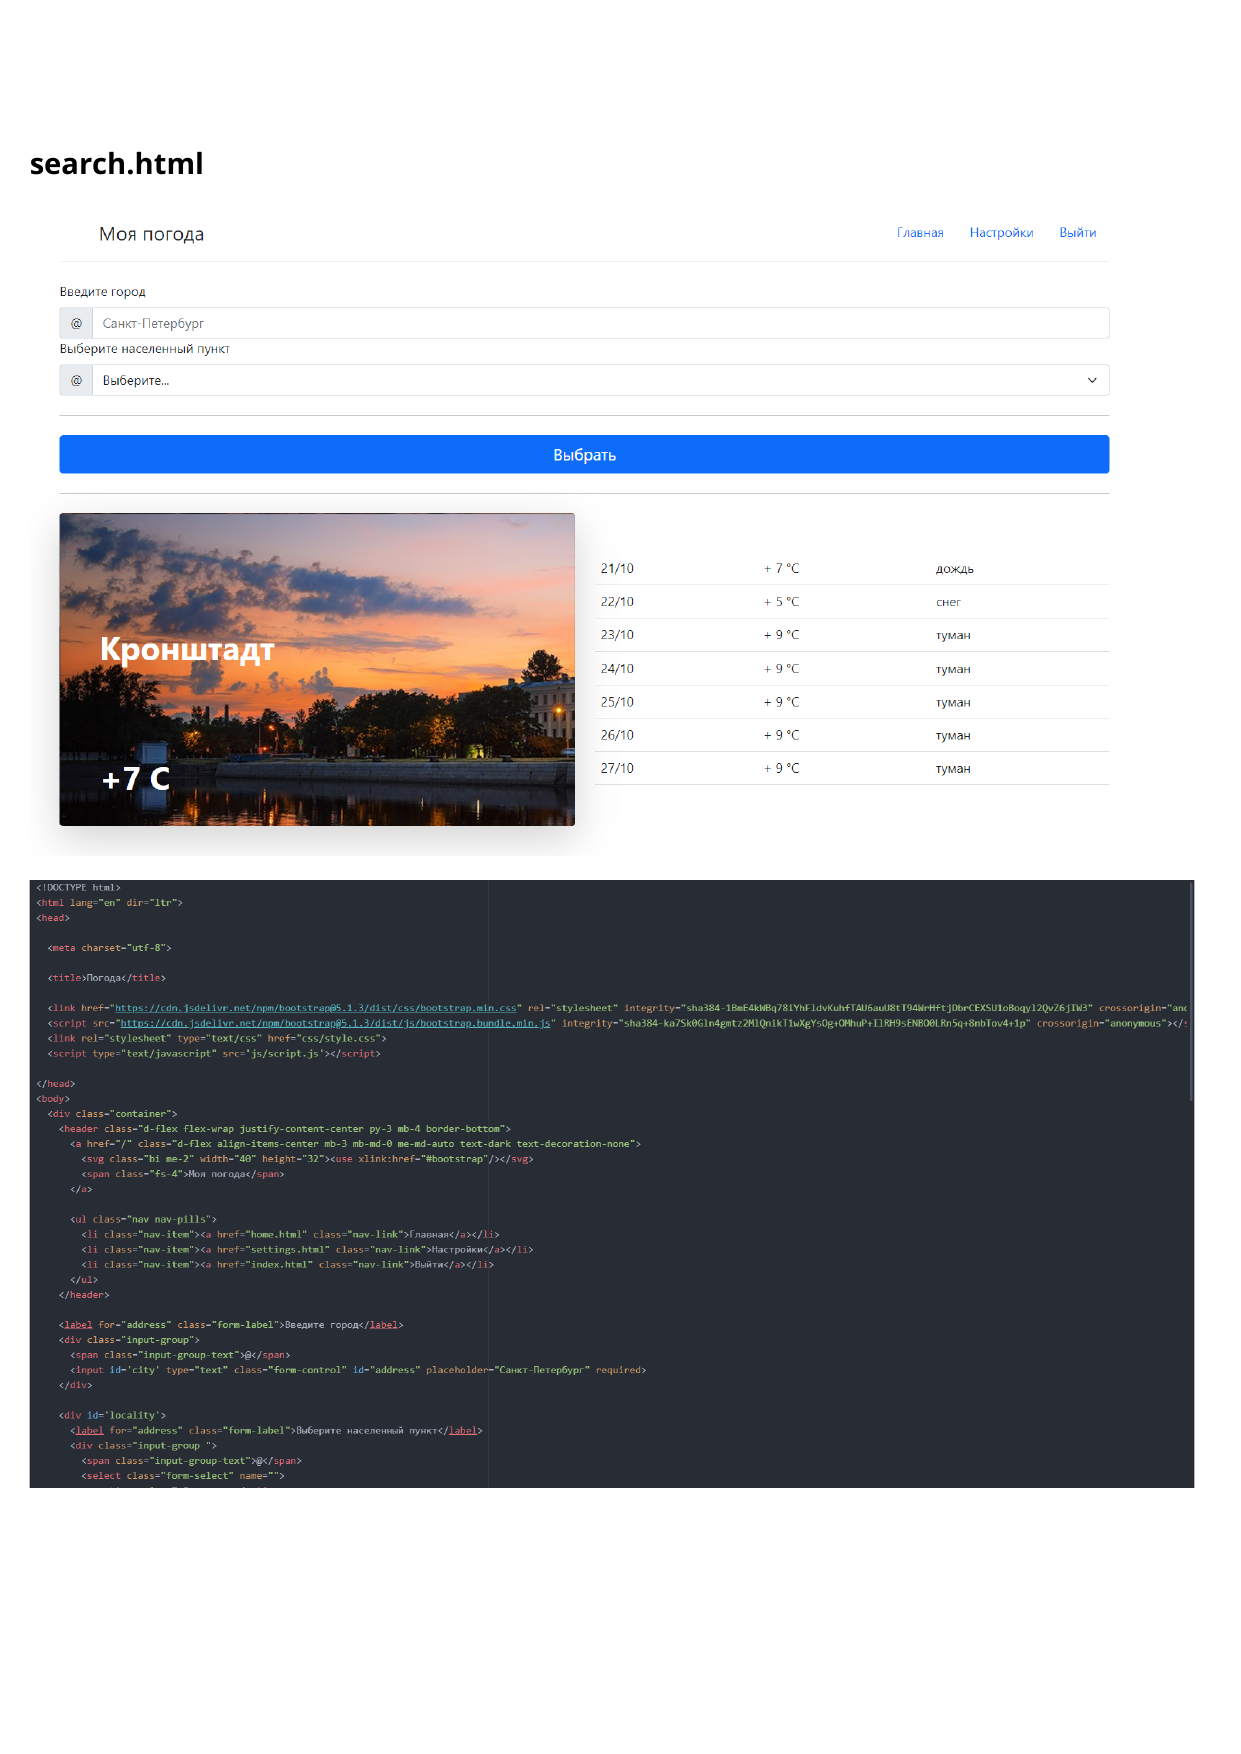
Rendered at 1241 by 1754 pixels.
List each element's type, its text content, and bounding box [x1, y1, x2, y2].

picture [29, 880, 1195, 1488]
picture [29, 207, 1187, 856]
text search.html [29, 143, 1211, 183]
